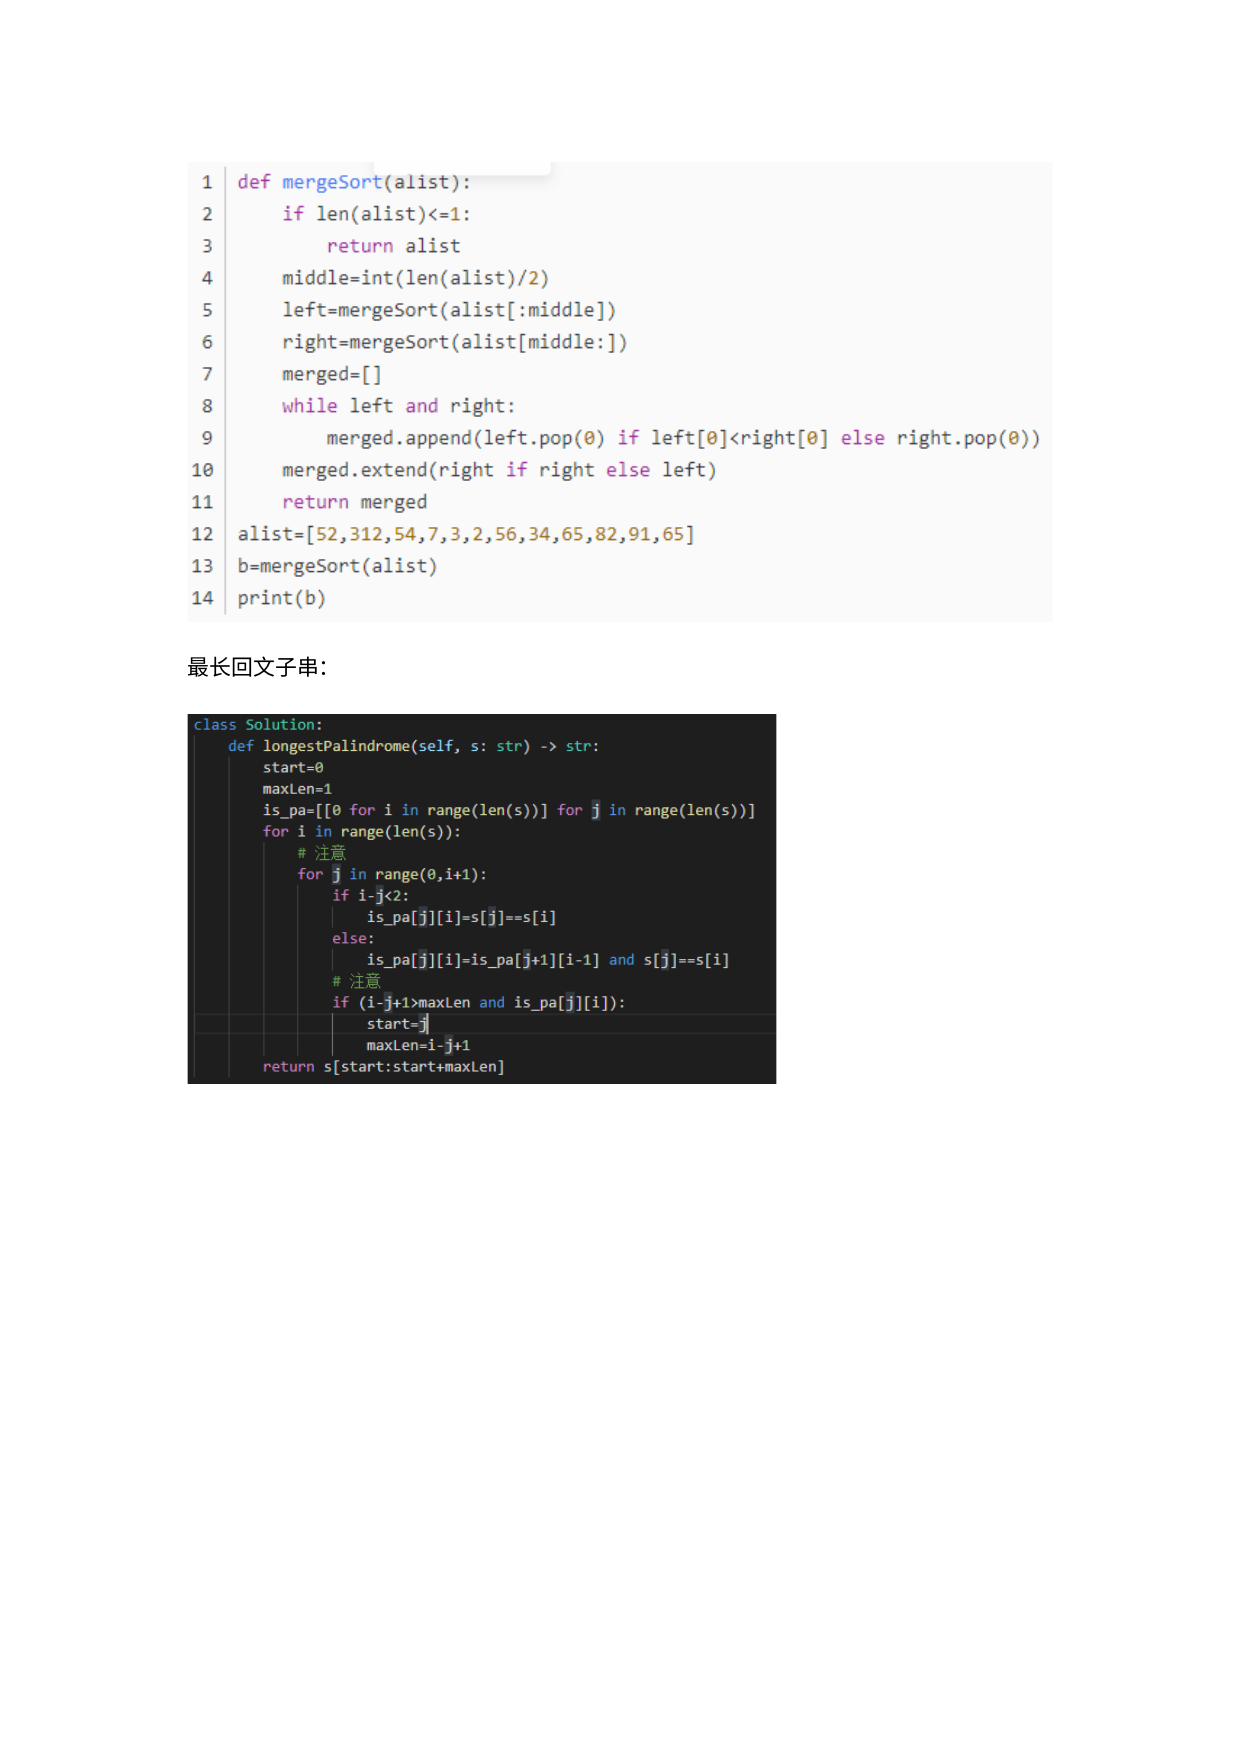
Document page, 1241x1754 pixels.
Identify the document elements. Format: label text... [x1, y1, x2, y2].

picture [187, 162, 1053, 622]
picture [187, 714, 777, 1084]
text 最长回文子串： [187, 649, 1053, 682]
